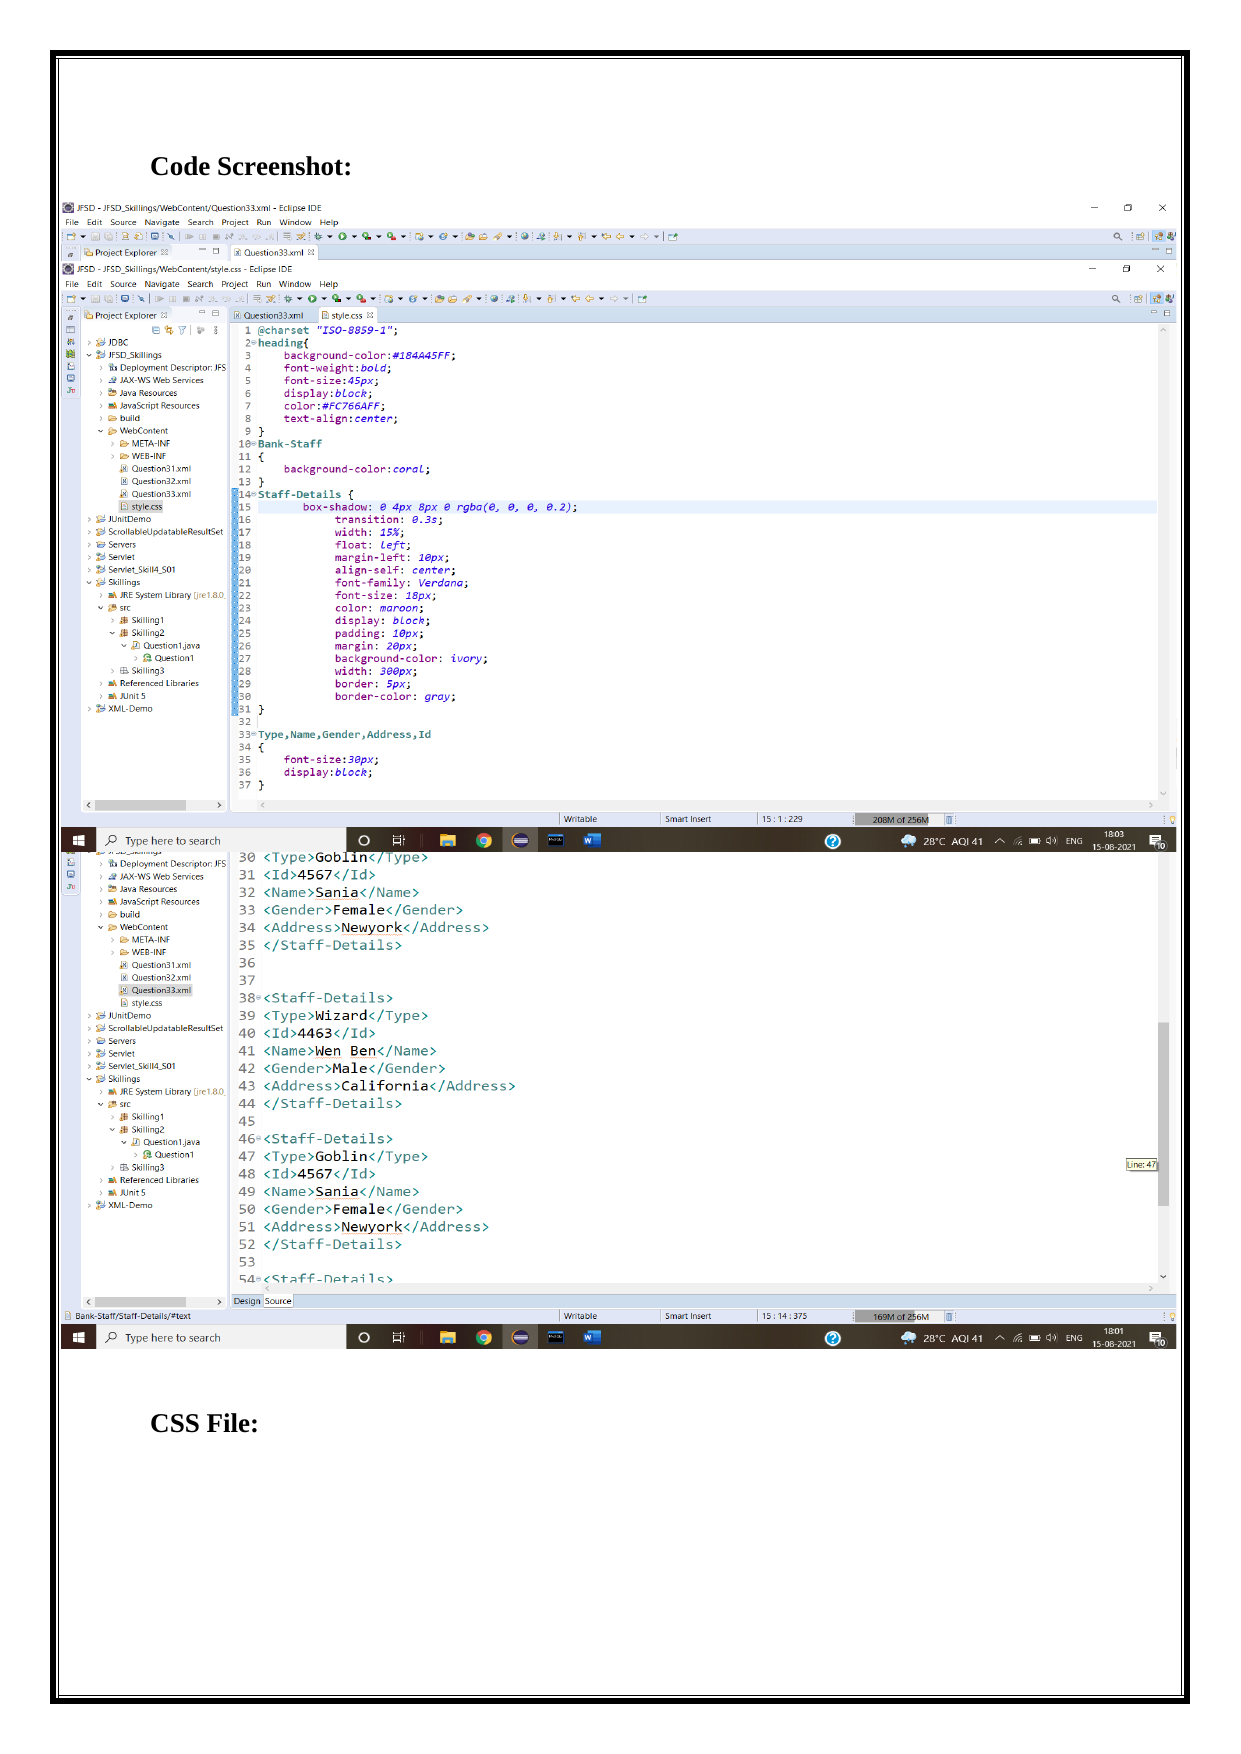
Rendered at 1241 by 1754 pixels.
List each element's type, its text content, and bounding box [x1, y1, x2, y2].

text CSS File: [150, 1349, 1090, 1439]
text Code Screenshot: [150, 150, 1090, 181]
picture [61, 200, 1177, 1349]
